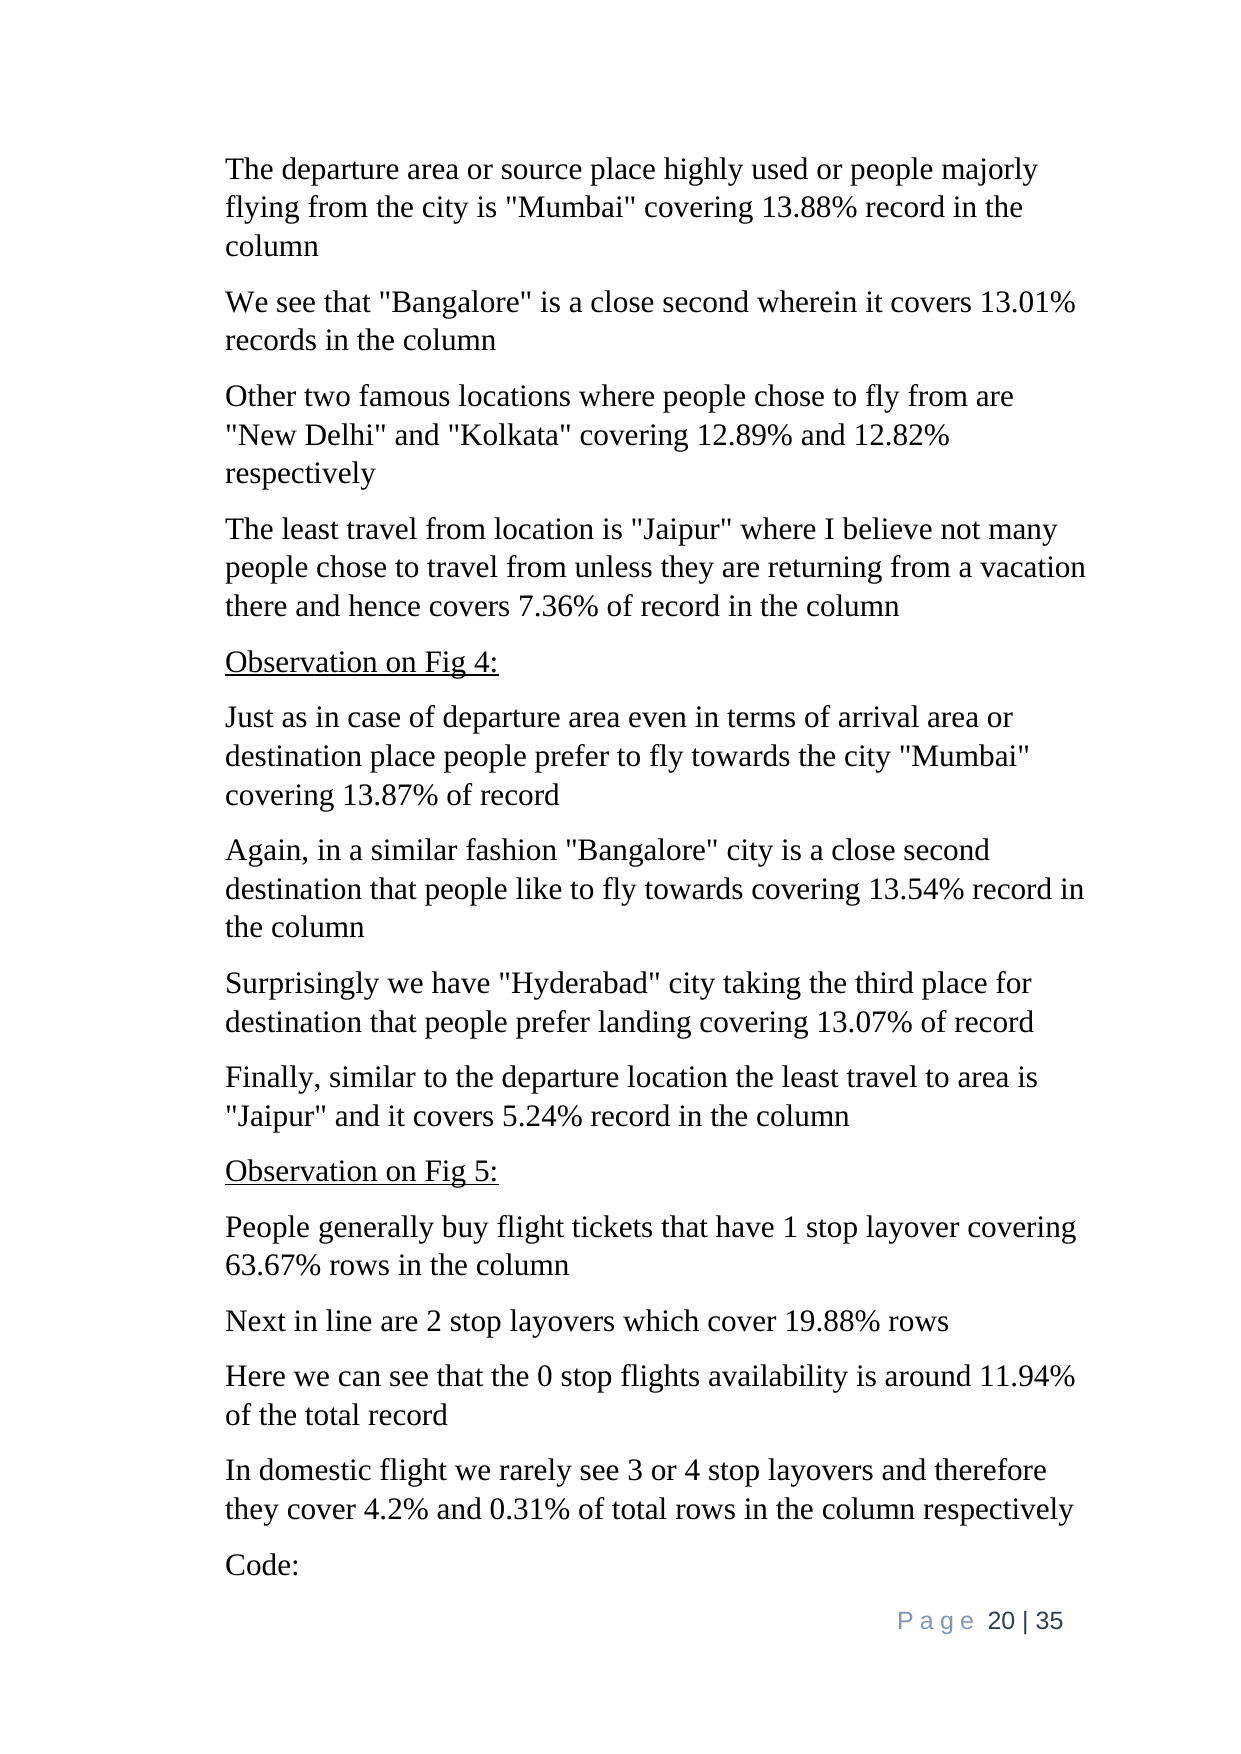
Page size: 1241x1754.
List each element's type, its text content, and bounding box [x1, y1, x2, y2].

text Code: [225, 1546, 1090, 1582]
text People generally buy flight tickets that have 1 stop layover covering 63.67% rows in the column [225, 1208, 1090, 1283]
text The departure area or source place highly used or people majorly flying from the city is "Mumbai" covering 13.88% record in the column [225, 150, 1090, 263]
text Again, in a similar fashion "Bangalore" city is a close second destination that people like to fly towards covering 13.54% record in the column [225, 831, 1090, 945]
text We see that "Bangalore" is a close second wherein it covers 13.01% records in the column [225, 283, 1090, 358]
text Finally, similar to the departure location the least travel to area is "Jaipur" and it covers 5.24% record in the column [225, 1058, 1090, 1133]
text Other two famous locations where people chose to fly from are "New Delhi" and "Kolkata" covering 12.89% and 12.82% respectively [225, 377, 1090, 491]
text Surprisingly we have "Hyderabad" city taking the third place for destination that people prefer landing covering 13.07% of record [225, 964, 1090, 1039]
text Observation on Fig 4: [225, 643, 1090, 679]
text Here we can see that the 0 stop flights availability is around 11.94% of the total record [225, 1357, 1090, 1432]
text Just as in case of departure area even in terms of arrival area or destination place people prefer to fly towards the city "Mumbai" covering 13.87% of record [225, 698, 1090, 812]
text Next in line are 2 stop layovers which cover 19.88% rows [225, 1302, 1090, 1338]
text The least travel from location is "Jaipur" where I believe not many people chose to travel from unless they are returning from a vacation there and hence covers 7.36% of record in the column [225, 510, 1090, 623]
text In domestic flight we rarely see 3 or 4 stop layovers and therefore they cover 4.2% and 0.31% of total rows in the column respectively [225, 1452, 1090, 1526]
text Observation on Fig 5: [225, 1152, 1090, 1188]
